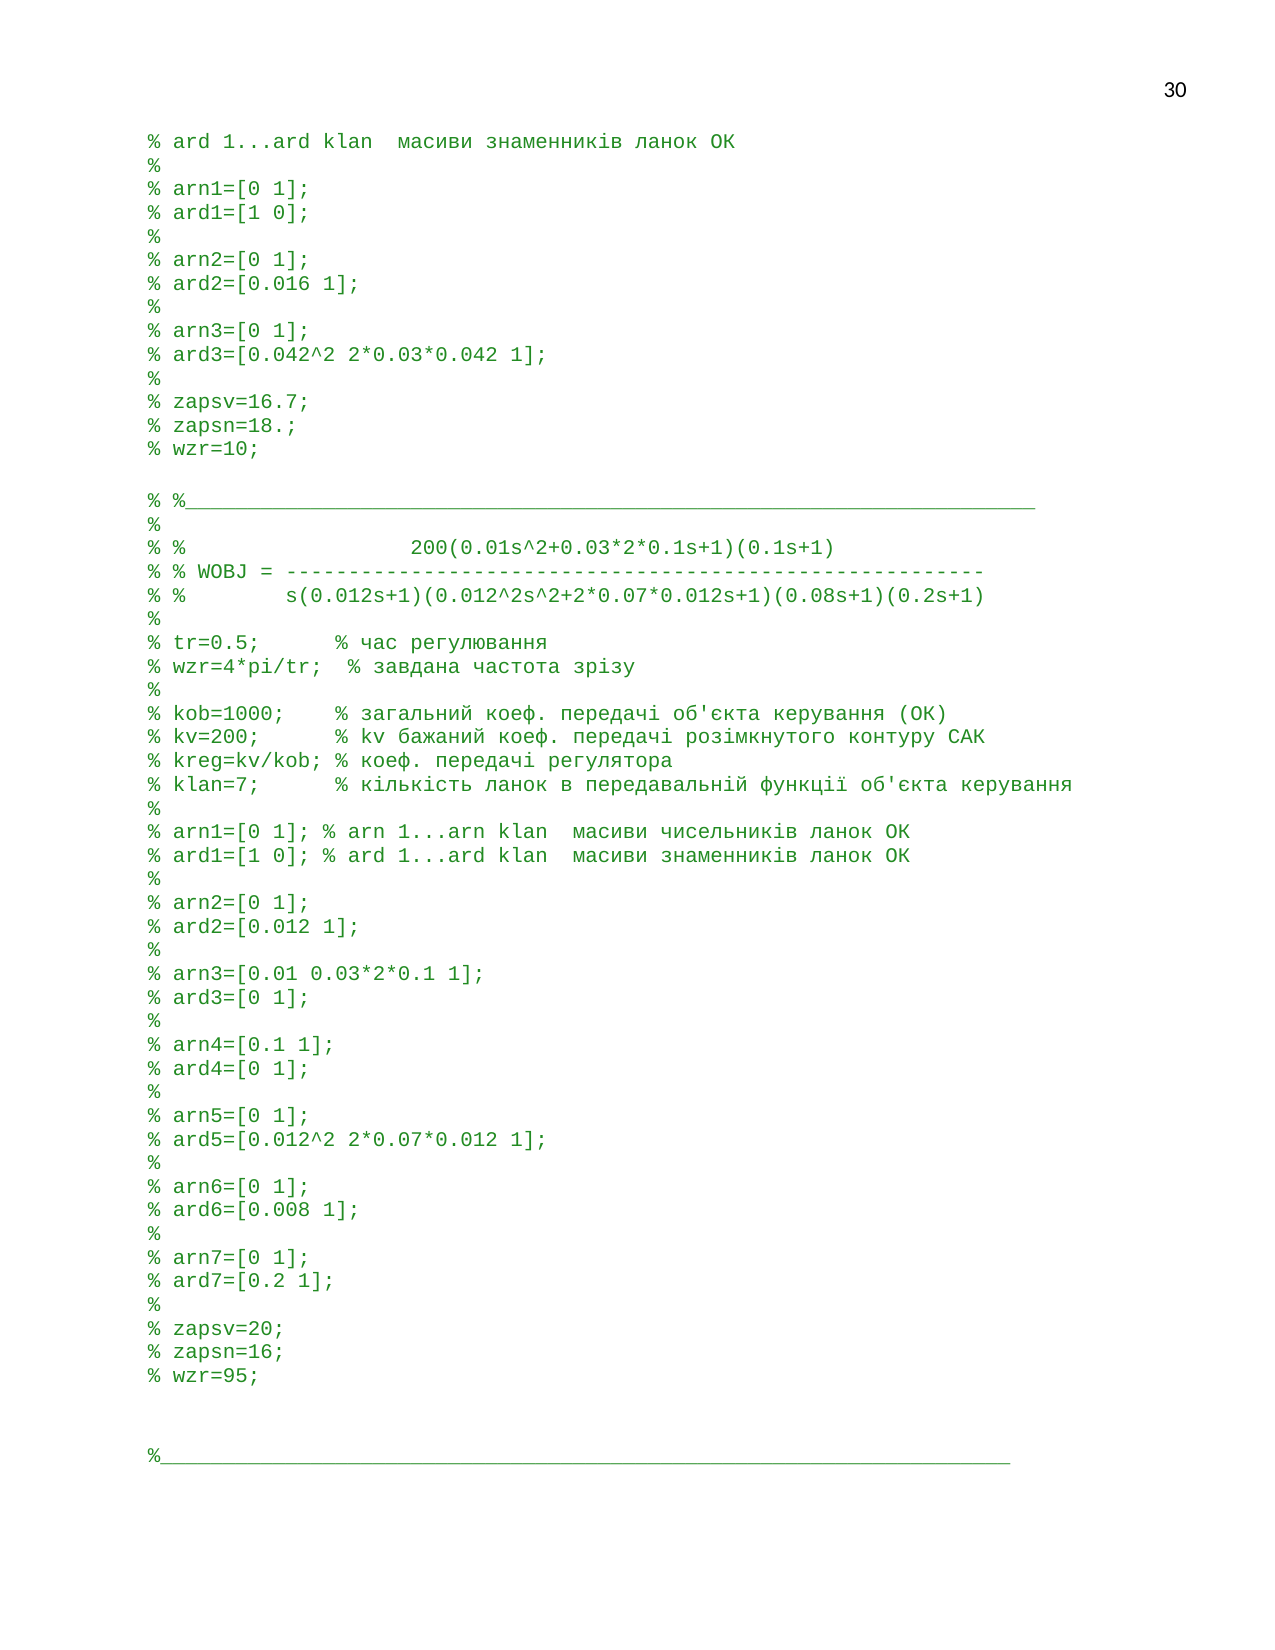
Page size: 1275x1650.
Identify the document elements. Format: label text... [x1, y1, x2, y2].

text % ard2=[0.012 1]; [148, 916, 1186, 939]
text % zapsn=16; [148, 1341, 1186, 1365]
text % [148, 797, 1186, 821]
text % [148, 1152, 1186, 1176]
text % ard3=[0.042^2 2*0.03*0.042 1]; [148, 344, 1186, 367]
text % arn1=[0 1]; % arn 1...arn klan масиви чисельників ланок ОК [148, 821, 1186, 845]
text % [148, 155, 1186, 178]
text % [148, 514, 1186, 537]
text % kreg=kv/kob; % коеф. передачі регулятора [148, 750, 1186, 774]
text % [148, 297, 1186, 320]
text % wzr=4*pi/tr; % завдана частота зрізу [148, 656, 1186, 679]
text % ard6=[0.008 1]; [148, 1199, 1186, 1223]
text % [148, 1081, 1186, 1105]
text % zapsv=20; [148, 1318, 1186, 1341]
text % [148, 679, 1186, 703]
text % klan=7; % кількість ланок в передавальній функції об'єкта керування [148, 774, 1186, 797]
text % ard1=[1 0]; [148, 202, 1186, 226]
text % arn1=[0 1]; [148, 178, 1186, 202]
text % kob=1000; % загальний коеф. передачі об'єкта керування (ОК) [148, 703, 1186, 727]
text %____________________________________________________________________ [148, 1445, 1186, 1468]
text % arn4=[0.1 1]; [148, 1034, 1186, 1058]
text % arn6=[0 1]; [148, 1176, 1186, 1199]
text % % 200(0.01s^2+0.03*2*0.1s+1)(0.1s+1) [148, 537, 1186, 561]
text % [148, 1294, 1186, 1318]
text % zapsn=18.; [148, 415, 1186, 438]
text % [148, 367, 1186, 391]
text % [148, 939, 1186, 963]
text % [148, 1223, 1186, 1247]
text % wzr=95; [148, 1365, 1186, 1389]
text % ard5=[0.012^2 2*0.07*0.012 1]; [148, 1128, 1186, 1152]
text % arn7=[0 1]; [148, 1247, 1186, 1270]
text % tr=0.5; % час регулювання [148, 632, 1186, 656]
text % wzr=10; [148, 438, 1186, 462]
text % arn2=[0 1]; [148, 892, 1186, 916]
text % arn2=[0 1]; [148, 249, 1186, 273]
text % arn5=[0 1]; [148, 1105, 1186, 1128]
text % ard 1...ard klan масиви знаменників ланок ОК [148, 131, 1186, 155]
text % % s(0.012s+1)(0.012^2s^2+2*0.07*0.012s+1)(0.08s+1)(0.2s+1) [148, 585, 1186, 608]
text % % WOBJ = -------------------------------------------------------- [148, 561, 1186, 585]
text % [148, 226, 1186, 249]
text % ard3=[0 1]; [148, 987, 1186, 1010]
text % ard2=[0.016 1]; [148, 273, 1186, 297]
text % ard7=[0.2 1]; [148, 1270, 1186, 1294]
text % kv=200; % kv бажаний коеф. передачі розімкнутого контуру САК [148, 727, 1186, 750]
text % arn3=[0 1]; [148, 320, 1186, 344]
text % ard4=[0 1]; [148, 1058, 1186, 1081]
text % ard1=[1 0]; % ard 1...ard klan масиви знаменників ланок ОК [148, 845, 1186, 868]
text % [148, 1010, 1186, 1034]
text % [148, 868, 1186, 892]
text % zapsv=16.7; [148, 391, 1186, 415]
text % [148, 608, 1186, 632]
text % arn3=[0.01 0.03*2*0.1 1]; [148, 963, 1186, 987]
text % %____________________________________________________________________ [148, 490, 1186, 514]
